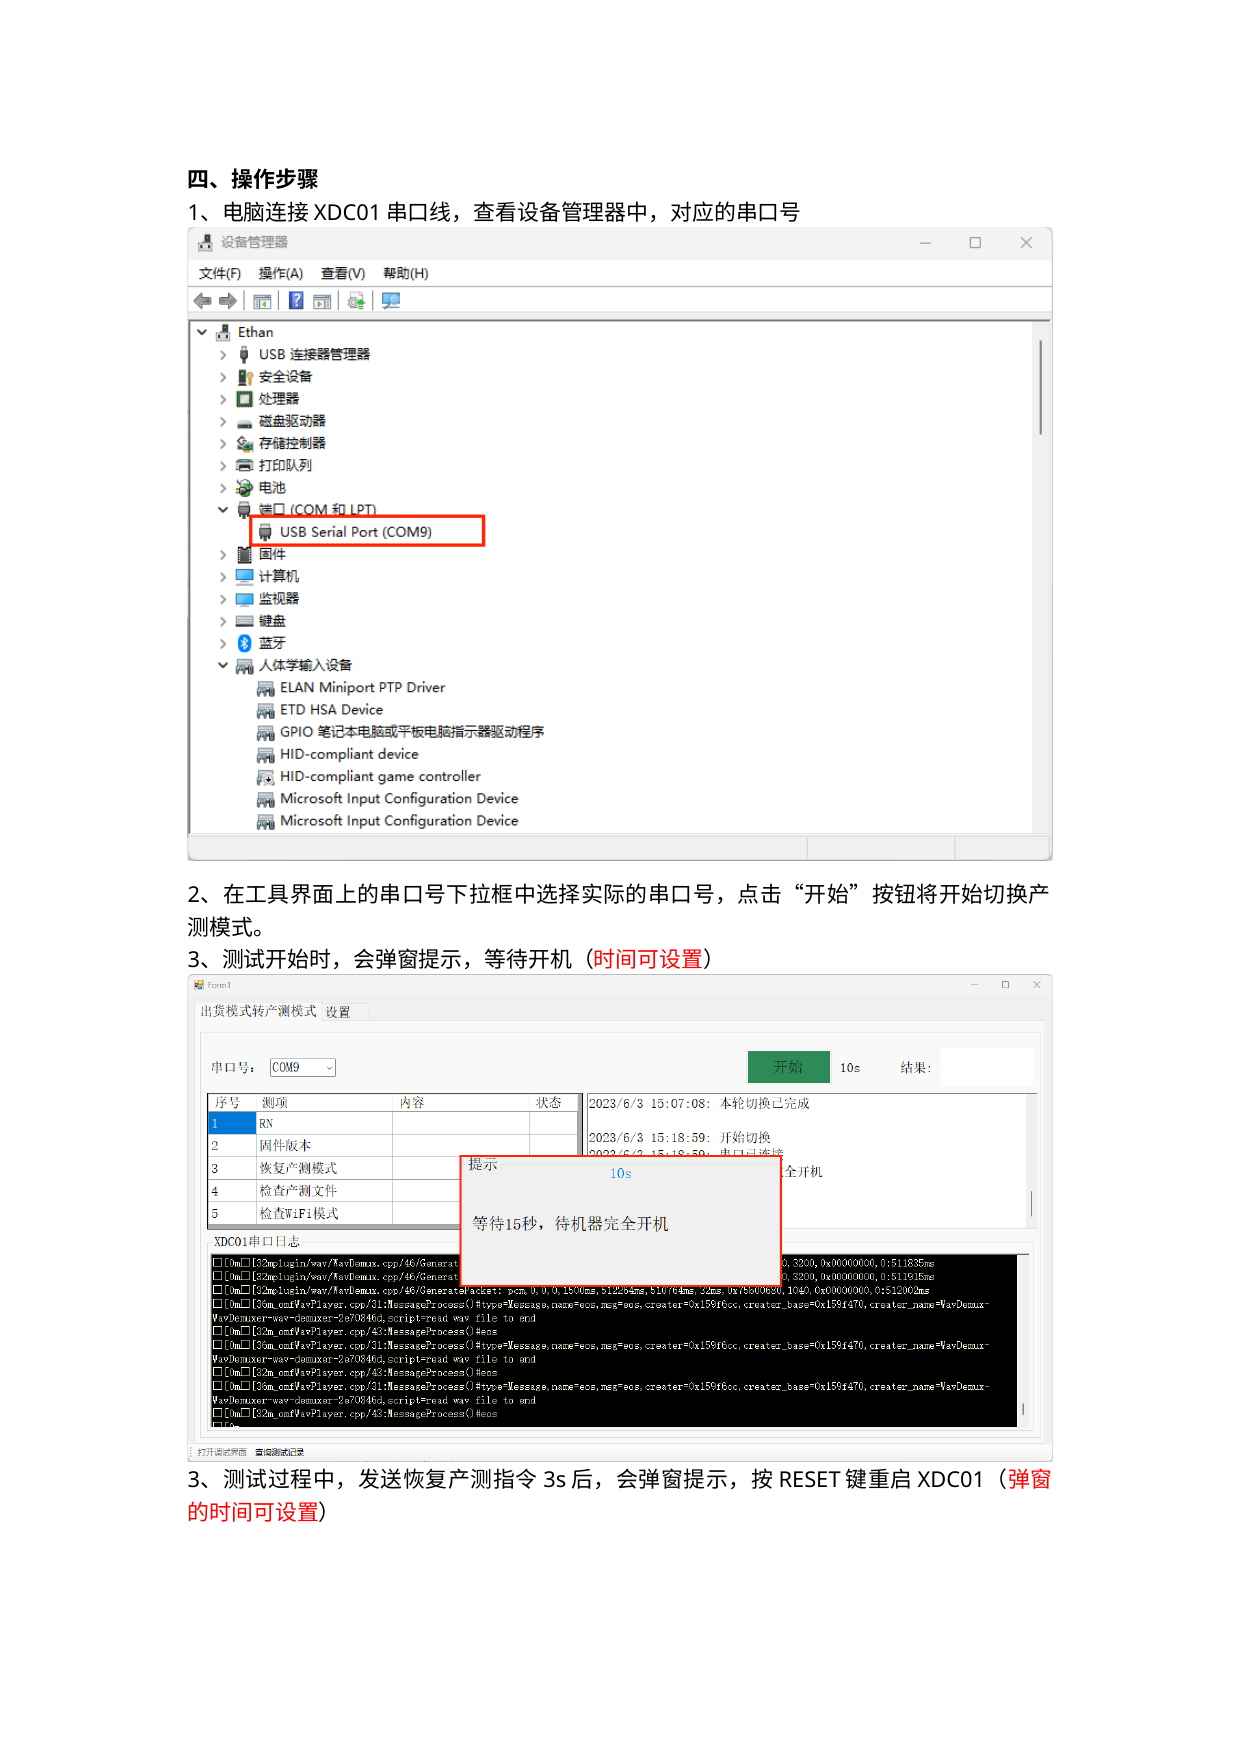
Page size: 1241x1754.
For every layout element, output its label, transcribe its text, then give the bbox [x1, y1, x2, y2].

text 3、测试开始时，会弹窗提示，等待开机（时间可设置） [187, 942, 1053, 974]
text 3、测试过程中，发送恢复产测指令3s后，会弹窗提示，按RESET键重启XDC01（弹窗的时间可设置） [187, 1462, 1053, 1527]
text 2、在工具界面上的串口号下拉框中选择实际的串口号，点击“开始”按钮将开始切换产测模式。 [187, 877, 1053, 942]
picture [187, 227, 1053, 861]
text 四、操作步骤 [187, 162, 1053, 194]
picture [187, 974, 1053, 1462]
text 1、电脑连接XDC01串口线，查看设备管理器中，对应的串口号 [187, 194, 1053, 227]
